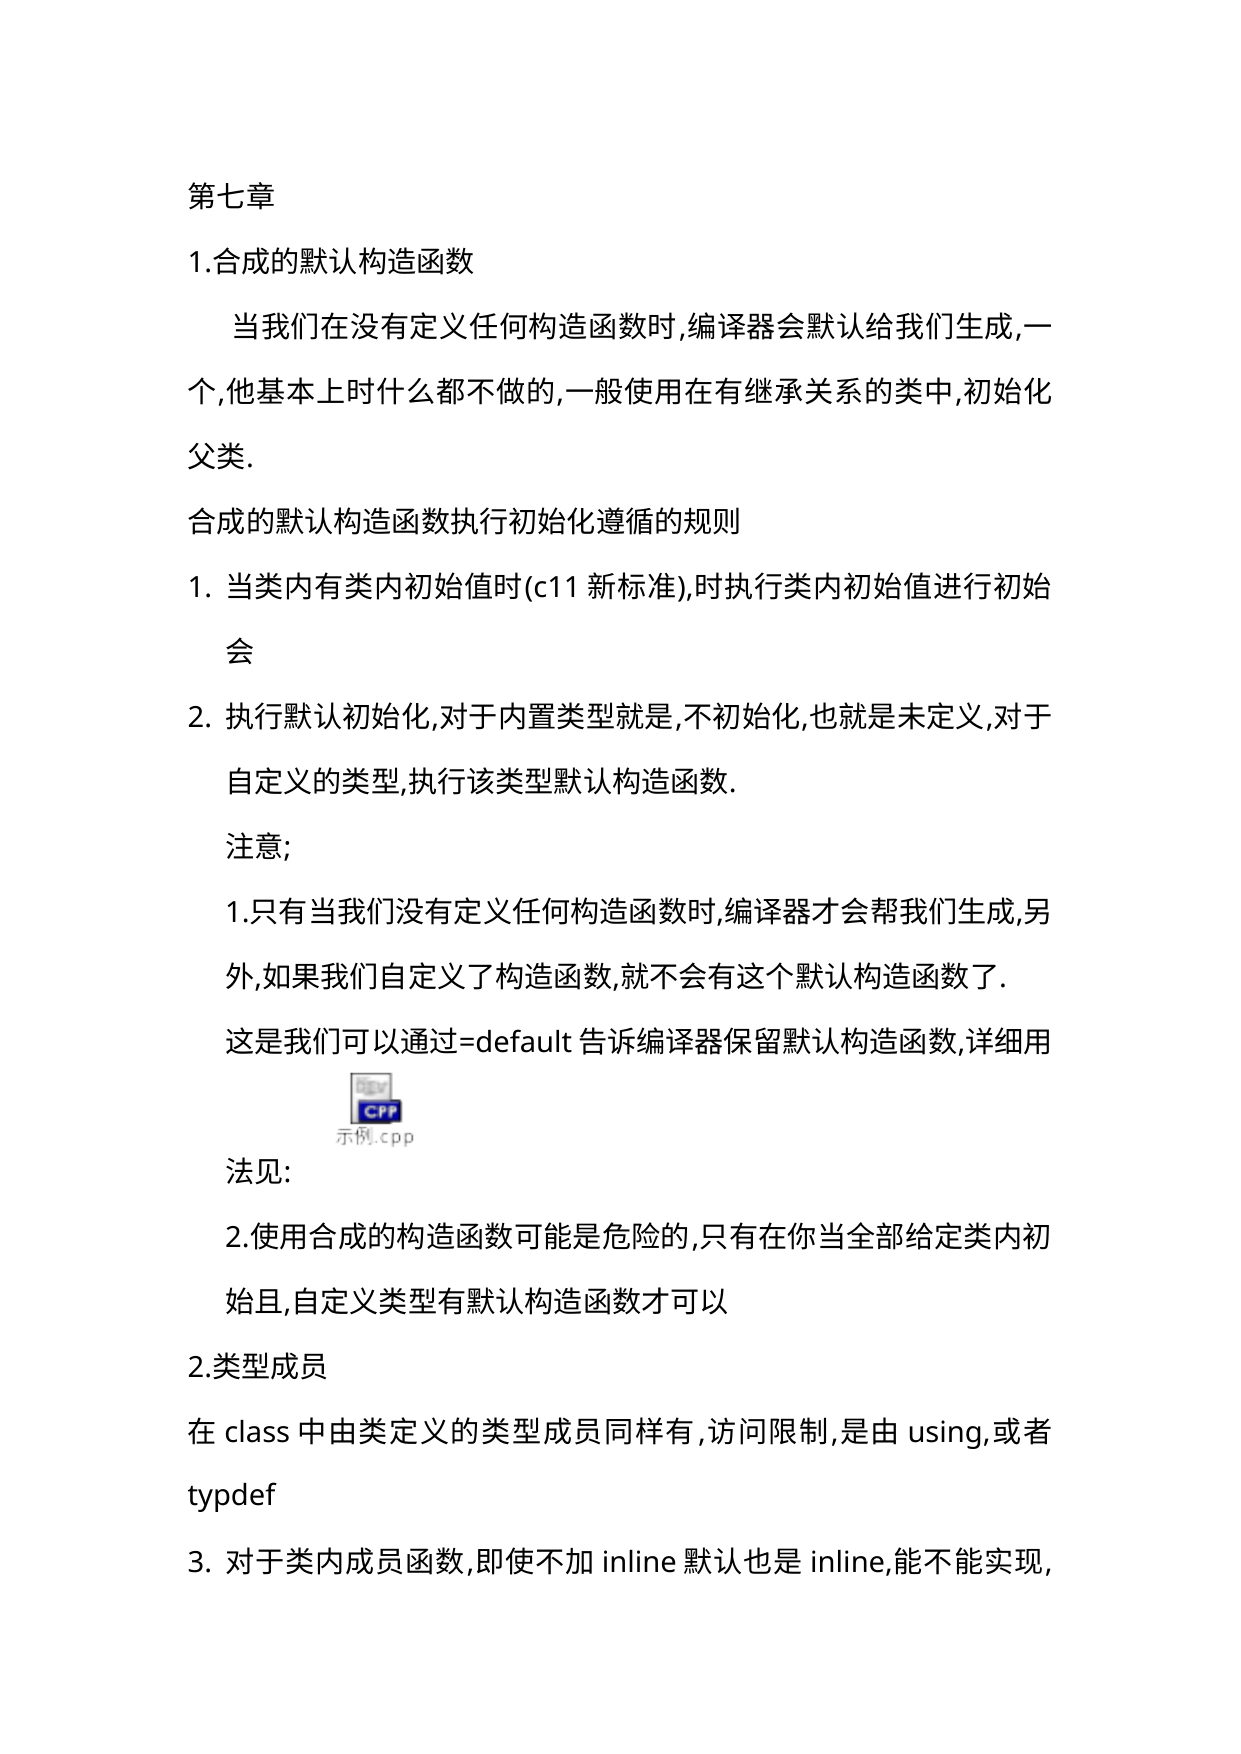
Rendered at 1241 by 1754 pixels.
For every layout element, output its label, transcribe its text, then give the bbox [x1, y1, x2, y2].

text 在class中由类定义的类型成员同样有,访问限制,是由using,或者typdef [187, 1397, 1053, 1527]
list 执行默认初始化,对于内置类型就是,不初始化,也就是未定义,对于自定义的类型,执行该类型默认构造函数. [187, 682, 1053, 812]
text 第七章 [187, 162, 1053, 227]
text 1.只有当我们没有定义任何构造函数时,编译器才会帮我们生成,另外,如果我们自定义了构造函数,就不会有这个默认构造函数了. [225, 877, 1053, 1007]
text 这是我们可以通过=default告诉编译器保留默认构造函数,详细用法见: [225, 1007, 1053, 1202]
text 合成的默认构造函数执行初始化遵循的规则 [187, 487, 1053, 552]
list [187, 1527, 1053, 1592]
text 2.使用合成的构造函数可能是危险的,只有在你当全部给定类内初始且,自定义类型有默认构造函数才可以 [225, 1202, 1053, 1332]
text 2.类型成员 [187, 1332, 1053, 1397]
text 注意; [225, 812, 1053, 877]
list 当类内有类内初始值时(c11新标准),时执行类内初始值进行初始会 [187, 552, 1053, 682]
text 1.合成的默认构造函数 [187, 227, 1053, 292]
text 当我们在没有定义任何构造函数时,编译器会默认给我们生成,一个,他基本上时什么都不做的,一般使用在有继承关系的类中,初始化父类. [187, 292, 1053, 487]
